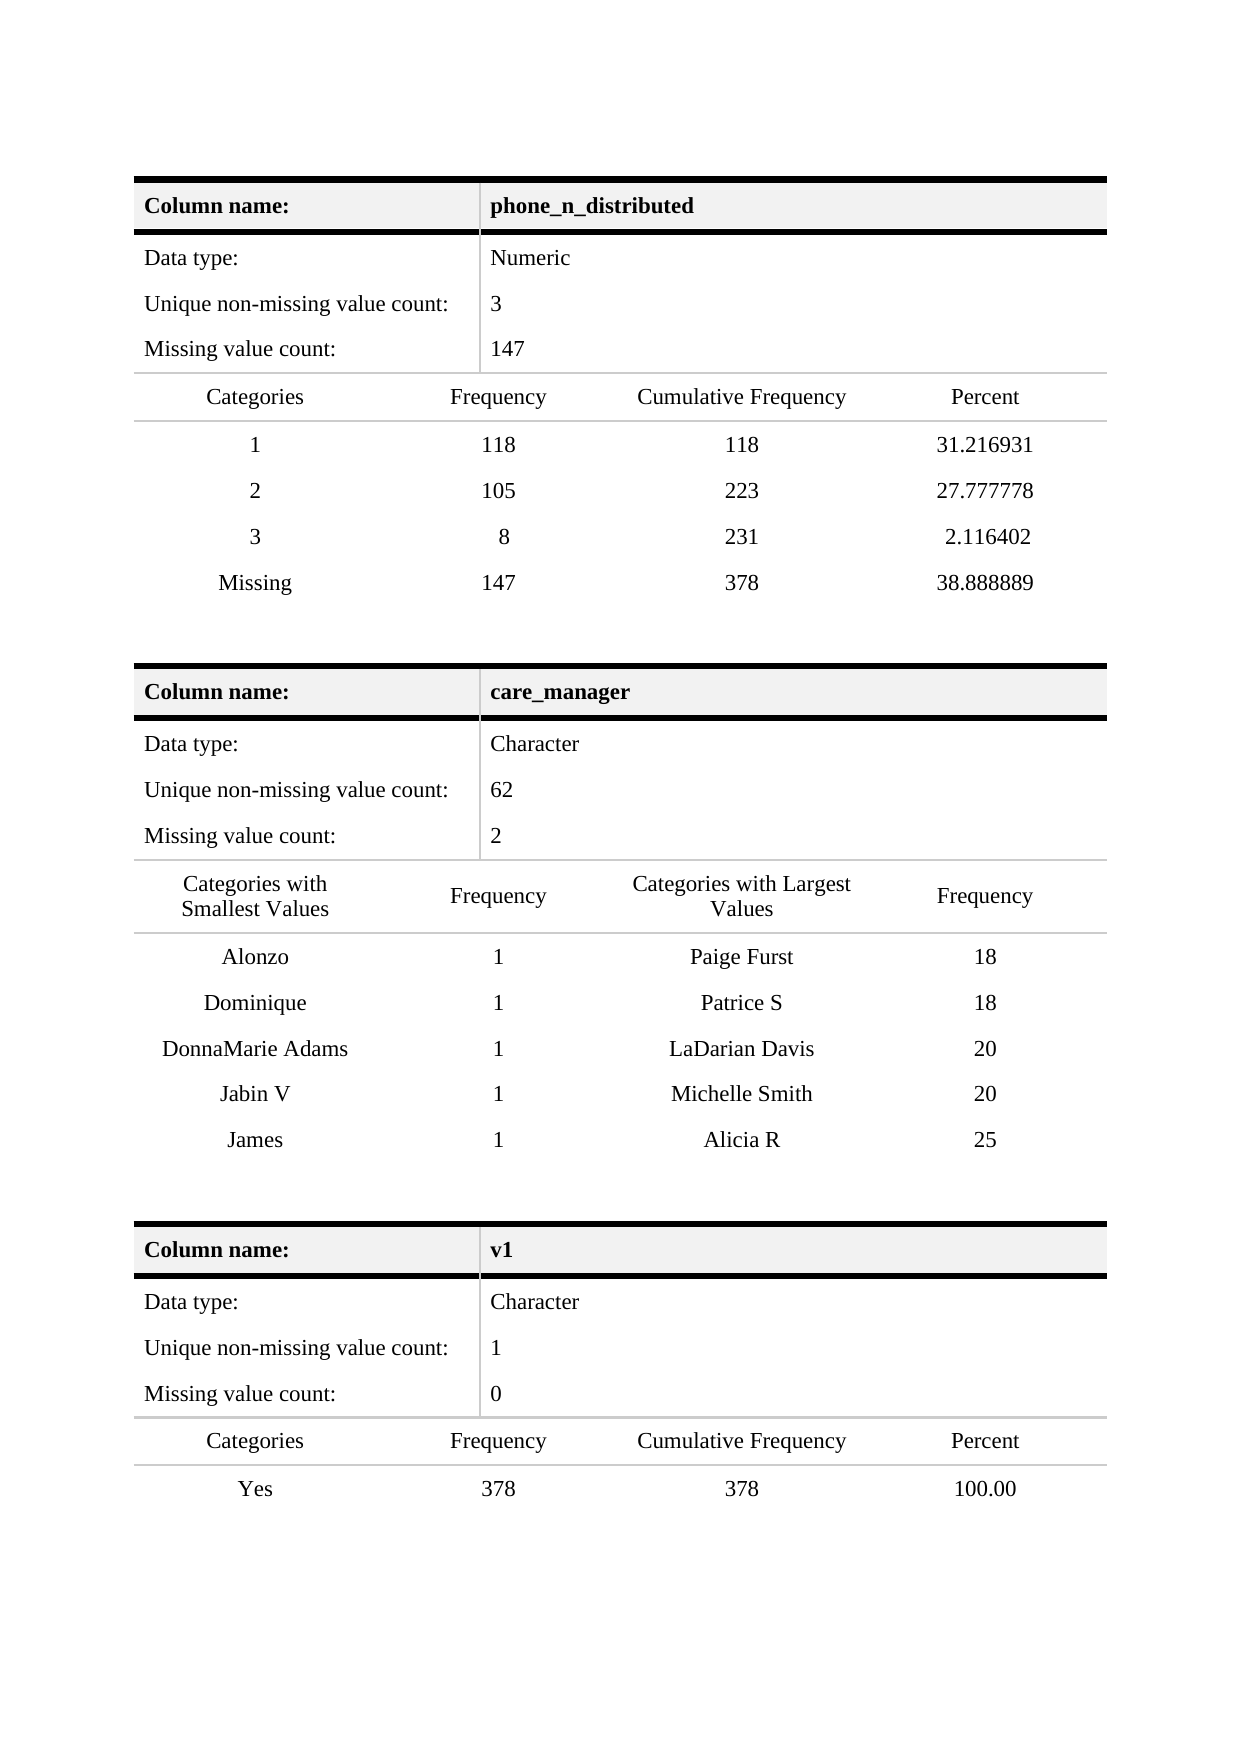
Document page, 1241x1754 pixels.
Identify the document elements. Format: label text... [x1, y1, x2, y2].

table_header Frequency [377, 861, 620, 932]
table_cell 18 [863, 934, 1107, 980]
table_header Column name: [134, 669, 479, 715]
table_cell 8 [377, 514, 620, 560]
table_header Cumulative Frequency [620, 1419, 863, 1464]
table_header Column name: [134, 1227, 479, 1273]
table_cell 20 [863, 1071, 1107, 1117]
table_header Cumulative Frequency [620, 374, 863, 420]
table_cell Missing value count: [134, 1371, 479, 1416]
table_header v1 [481, 1227, 1107, 1273]
table_cell Missing value count: [134, 813, 479, 859]
table_header Categories [134, 1419, 377, 1464]
table_cell Missing value count: [134, 326, 479, 372]
table_cell 1 [377, 1071, 620, 1117]
table_cell 31.216931 [863, 422, 1107, 468]
table_cell James [134, 1117, 377, 1163]
table_cell LaDarian Davis [620, 1026, 863, 1071]
table_header Categories with Smallest Values [134, 861, 377, 932]
table_cell 118 [620, 422, 863, 468]
table_header Frequency [863, 861, 1107, 932]
table_cell 378 [377, 1466, 620, 1512]
table_header phone_n_distributed [481, 183, 1107, 228]
table_cell 100.00 [863, 1466, 1107, 1512]
table_cell 378 [620, 1466, 863, 1512]
table_cell 0 [481, 1371, 1107, 1416]
table_cell 1 [134, 422, 377, 468]
table_header Frequency [377, 374, 620, 420]
table_cell Michelle Smith [620, 1071, 863, 1117]
table_cell Unique non-missing value count: [134, 767, 479, 813]
table_cell 2 [481, 813, 1107, 859]
table_cell Alicia R [620, 1117, 863, 1163]
table_cell Character [481, 1279, 1107, 1325]
table_cell 223 [620, 468, 863, 514]
table_cell 1 [377, 1026, 620, 1071]
table_header Frequency [377, 1419, 620, 1464]
table_header care_manager [481, 669, 1107, 715]
table_cell DonnaMarie Adams [134, 1026, 377, 1071]
table_cell 118 [377, 422, 620, 468]
table_cell 3 [134, 514, 377, 560]
table_header Percent [863, 374, 1107, 420]
table_header Percent [863, 1419, 1107, 1464]
table_cell 2 [134, 468, 377, 514]
table_header Categories [134, 374, 377, 420]
table_cell Unique non-missing value count: [134, 1325, 479, 1371]
table_cell Data type: [134, 721, 479, 767]
table_cell 231 [620, 514, 863, 560]
table_header Column name: [134, 183, 479, 228]
table_cell 18 [863, 980, 1107, 1026]
table_cell 378 [620, 560, 863, 606]
table_cell Yes [134, 1466, 377, 1512]
table_cell 25 [863, 1117, 1107, 1163]
table_cell 1 [377, 934, 620, 980]
table_cell 38.888889 [863, 560, 1107, 606]
table_cell 1 [377, 1117, 620, 1163]
table_cell 1 [481, 1325, 1107, 1371]
table_cell Alonzo [134, 934, 377, 980]
table_cell Missing [134, 560, 377, 606]
table_cell 27.777778 [863, 468, 1107, 514]
table_cell Data type: [134, 235, 479, 281]
table_cell Unique non-missing value count: [134, 281, 479, 326]
table_cell Character [481, 721, 1107, 767]
table_cell 62 [481, 767, 1107, 813]
table_cell Paige Furst [620, 934, 863, 980]
table_cell Numeric [481, 235, 1107, 281]
table_cell 147 [481, 326, 1107, 372]
table_header Categories with Largest Values [620, 861, 863, 932]
table_cell 20 [863, 1026, 1107, 1071]
table_cell 1 [377, 980, 620, 1026]
table_cell 2.116402 [863, 514, 1107, 560]
table_cell Patrice S [620, 980, 863, 1026]
table_cell 105 [377, 468, 620, 514]
table_cell Dominique [134, 980, 377, 1026]
table_cell Data type: [134, 1279, 479, 1325]
table_cell Jabin V [134, 1071, 377, 1117]
table_cell 3 [481, 281, 1107, 326]
table_cell 147 [377, 560, 620, 606]
